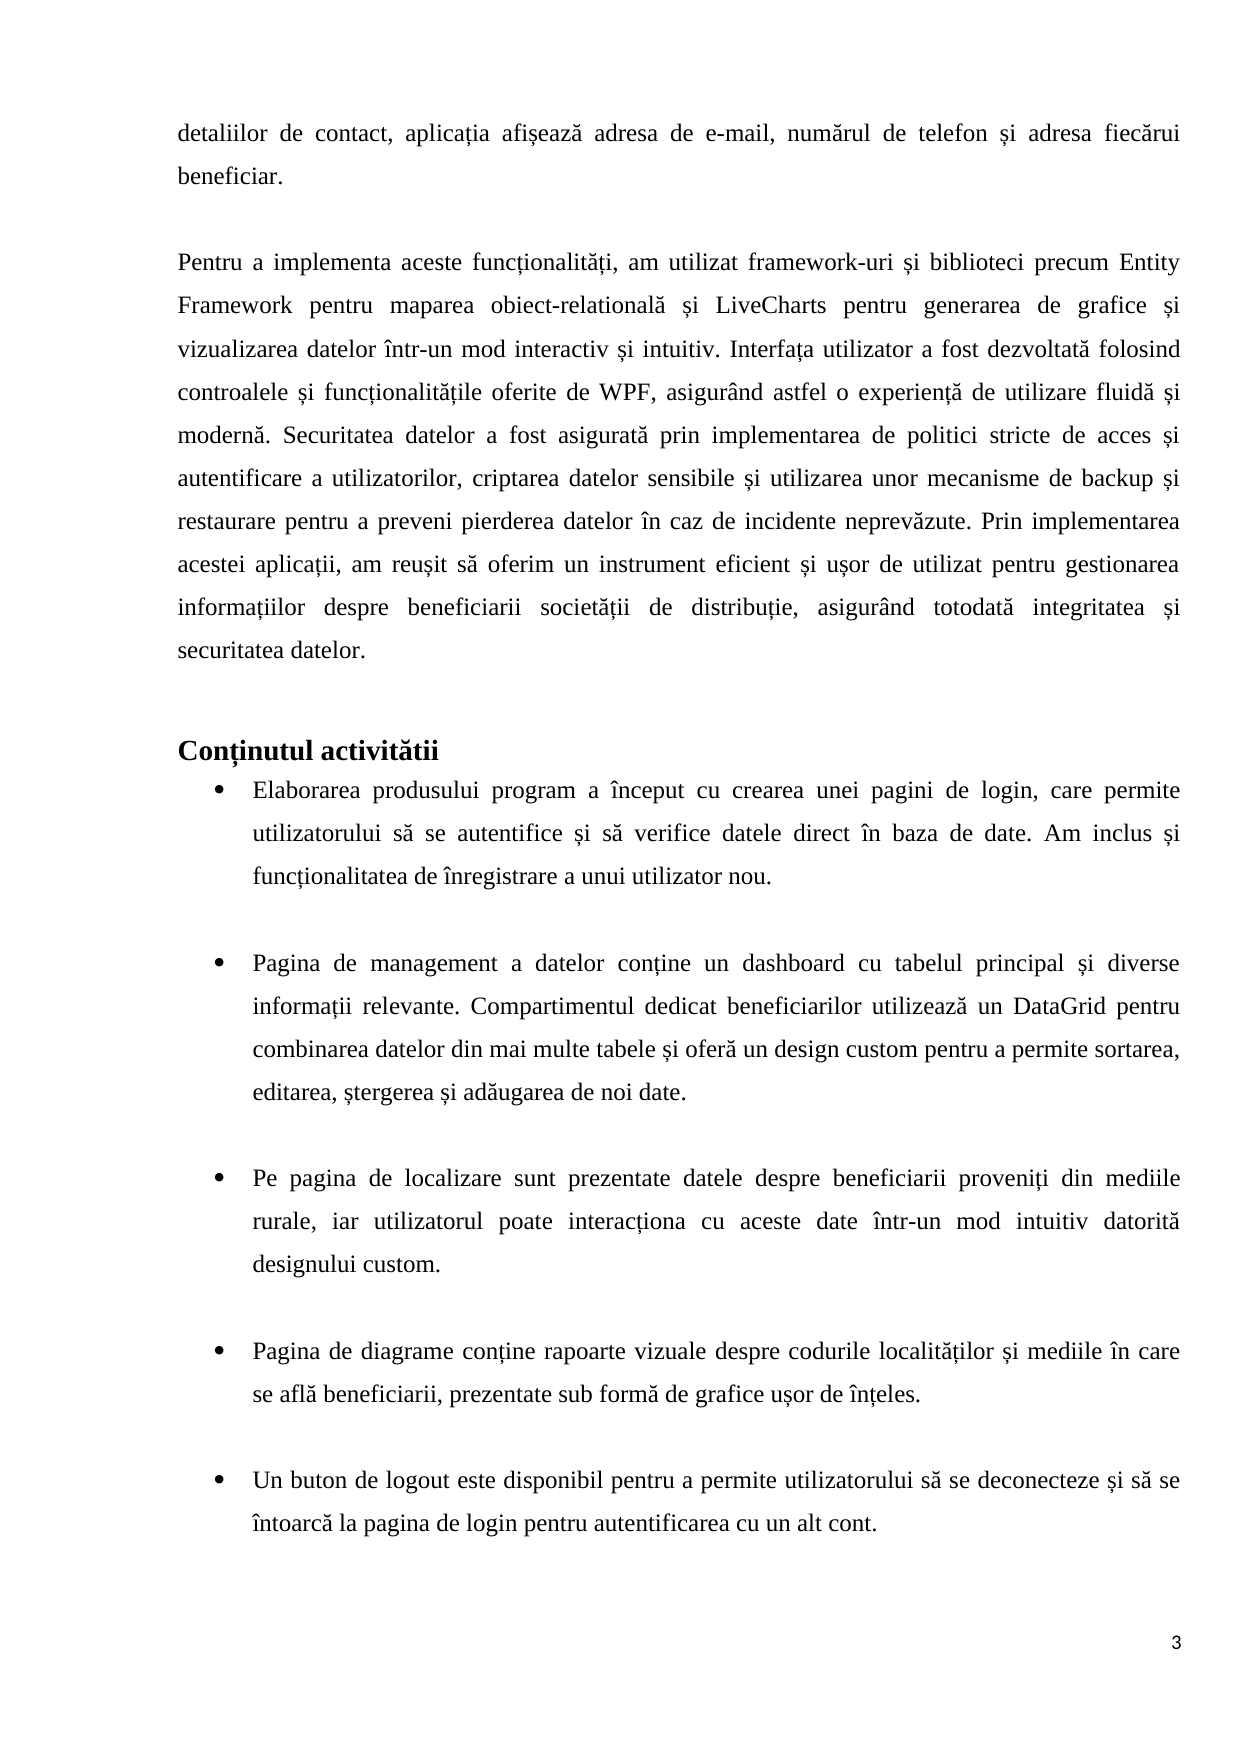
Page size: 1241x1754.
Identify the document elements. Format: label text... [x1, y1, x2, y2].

text Pentru a implementa aceste funcționalități, am utilizat framework-uri și biblioteci precum Entity Framework pentru maparea obiect-relatională și LiveCharts pentru generarea de grafice și vizualizarea datelor într-un mod interactiv și intuitiv. Interfața utilizator a fost dezvoltată folosind controalele și funcționalitățile oferite de WPF, asigurând astfel o experiență de utilizare fluidă și modernă. Securitatea datelor a fost asigurată prin implementarea de politici stricte de acces și autentificare a utilizatorilor, criptarea datelor sensibile și utilizarea unor mecanisme de backup și restaurare pentru a preveni pierderea datelor în caz de incidente neprevăzute. Prin implementarea acestei aplicații, am reușit să oferim un instrument eficient și ușor de utilizat pentru gestionarea informațiilor despre beneficiarii societății de distribuție, asigurând totodată integritatea și securitatea datelor. [177, 247, 1181, 664]
list Pagina de diagrame conține rapoarte vizuale despre codurile localităților și mediile în care se află beneficiarii, prezentate sub formă de grafice ușor de înțeles. [215, 1336, 1181, 1408]
list Elaborarea produsului program a început cu crearea unei pagini de login, care permite utilizatorului să se autentifice și să verifice datele direct în baza de date. Am inclus și funcționalitatea de înregistrare a unui utilizator nou. [215, 775, 1181, 890]
list Pagina de management a datelor conține un dashboard cu tabelul principal și diverse informații relevante. Compartimentul dedicat beneficiarilor utilizează un DataGrid pentru combinarea datelor din mai multe tabele și oferă un design custom pentru a permite sortarea, editarea, ștergerea și adăugarea de noi date. [215, 948, 1181, 1106]
list Un buton de logout este disponibil pentru a permite utilizatorului să se deconecteze și să se întoarcă la pagina de login pentru autentificarea cu un alt cont. [215, 1465, 1181, 1537]
subtitle Conținutul activitătii [177, 733, 1181, 767]
list Pe pagina de localizare sunt prezentate datele despre beneficiarii proveniți din mediile rurale, iar utilizatorul poate interacționa cu aceste date într-un mod intuitiv datorită designului custom. [215, 1163, 1181, 1278]
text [177, 118, 1181, 190]
